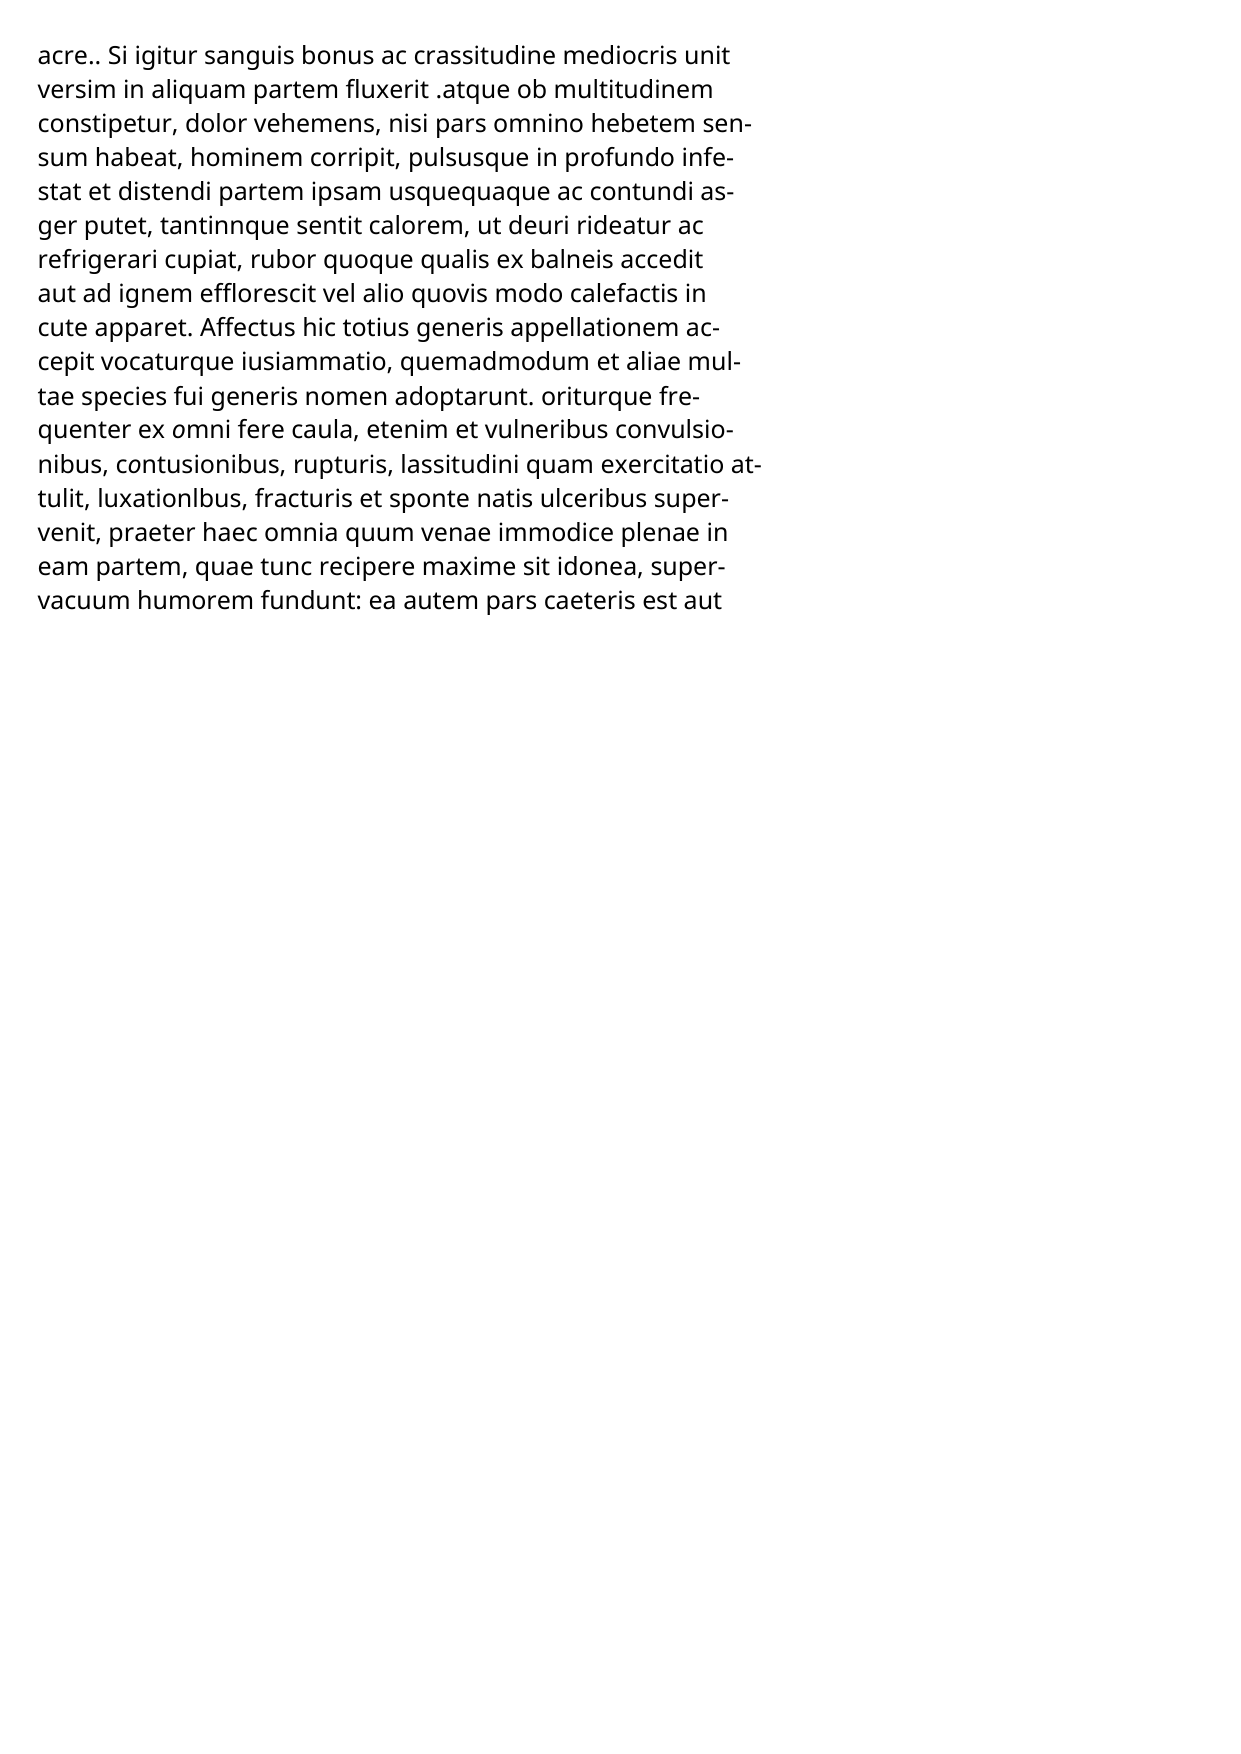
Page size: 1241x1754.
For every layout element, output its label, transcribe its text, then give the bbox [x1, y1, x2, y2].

text acre.. Si igitur sanguis bonus ac crassitudine mediocris unit versim in aliquam partem fluxerit .atque ob multitudinem constipetur, dolor vehemens, nisi pars omnino hebetem sen- sum habeat, hominem corripit, pulsusque in profundo infe- stat et distendi partem ipsam usquequaque ac contundi as- ger putet, tantinnque sentit calorem, ut deuri rideatur ac refrigerari cupiat, rubor quoque qualis ex balneis accedit aut ad ignem efflorescit vel alio quovis modo calefactis in cute apparet. Affectus hic totius generis appellationem ac- cepit vocaturque iusiammatio, quemadmodum et aliae mul- tae species fui generis nomen adoptarunt. oriturque fre- quenter ex omni fere caula, etenim et vulneribus convulsio- nibus, contusionibus, rupturis, lassitudini quam exercitatio at- tulit, luxationlbus, fracturis et sponte natis ulceribus super- venit, praeter haec omnia quum venae immodice plenae in eam partem, quae tunc recipere maxime sit idonea, super- vacuum humorem fundunt: ea autem pars caeteris est aut [37, 37, 1203, 617]
